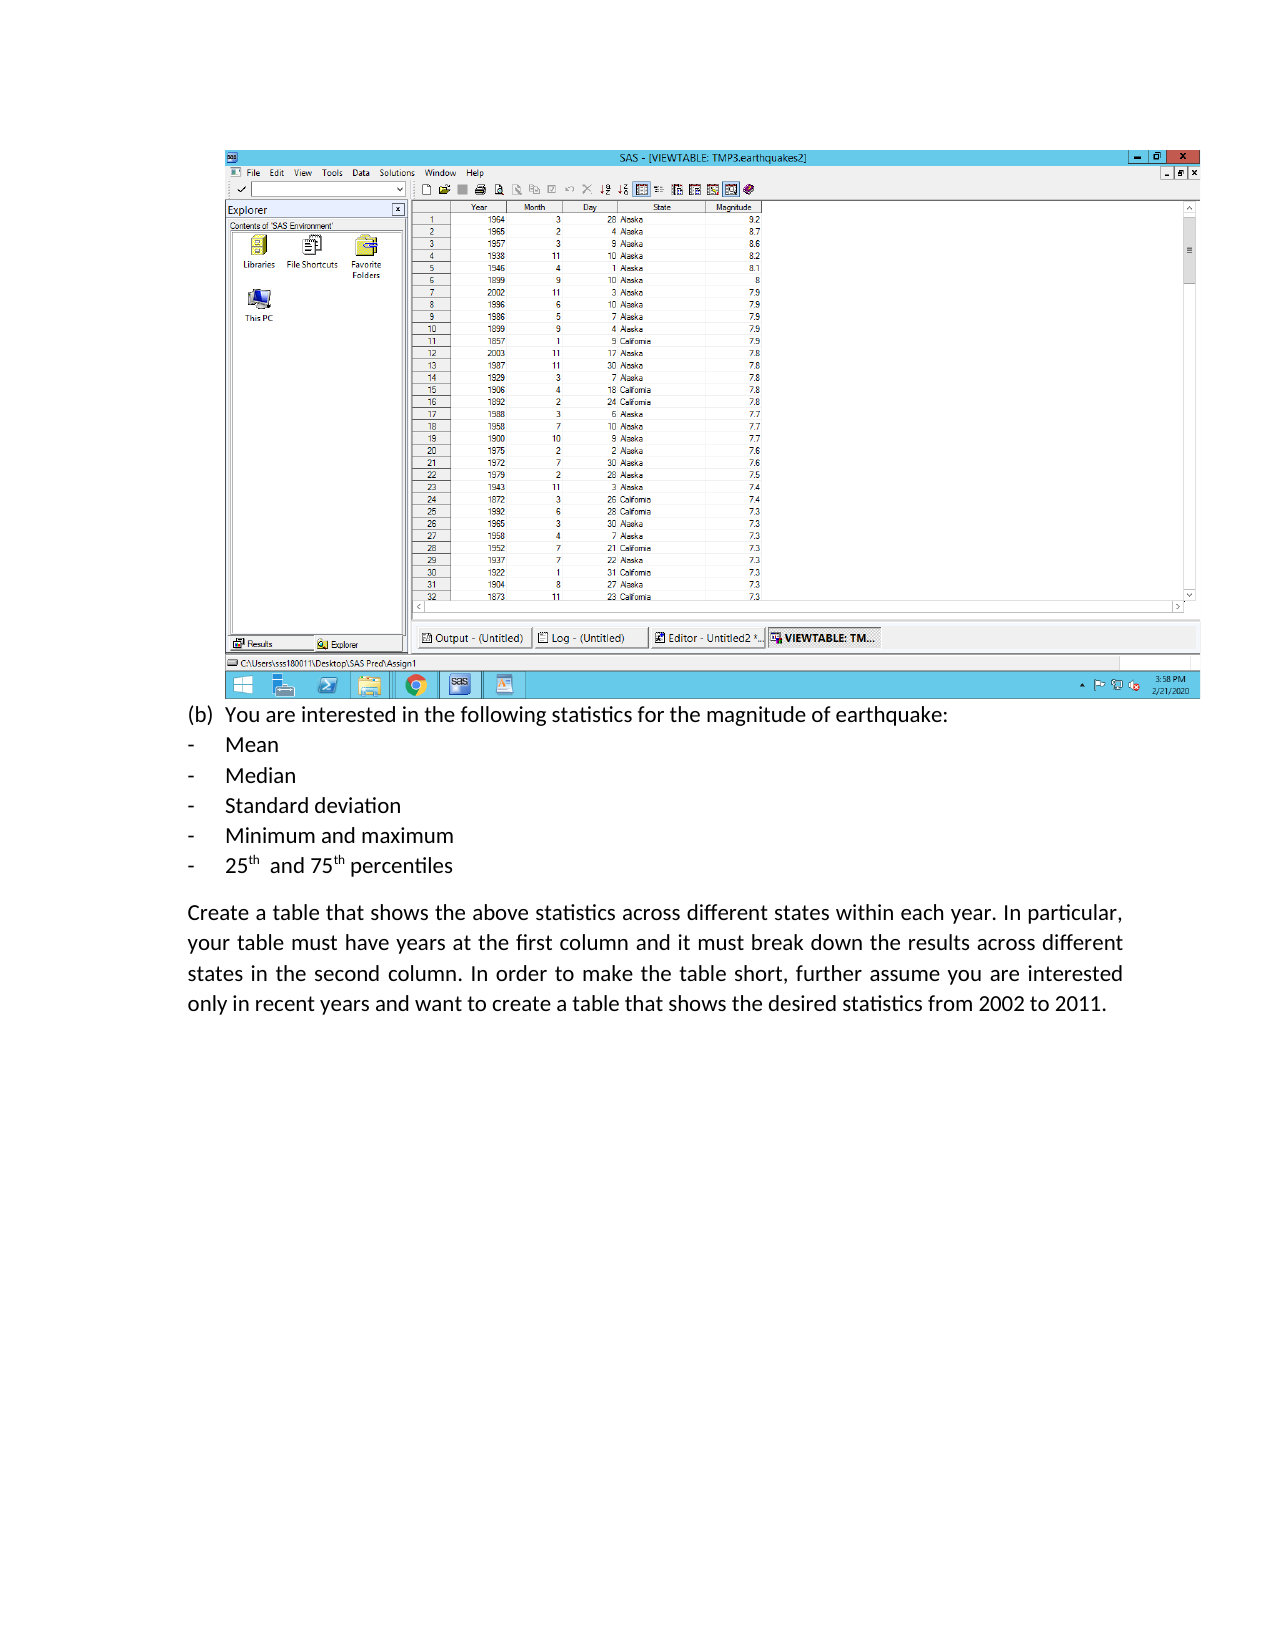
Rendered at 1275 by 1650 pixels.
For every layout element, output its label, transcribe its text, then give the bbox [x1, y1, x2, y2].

list 25th and 75th percentiles [187, 851, 1125, 879]
list You are interested in the following statistics for the magnitude of earthquake: [187, 700, 1125, 728]
list Standard deviation [187, 791, 1125, 819]
picture [225, 150, 1200, 699]
list Minimum and maximum [187, 821, 1125, 849]
list Mean [187, 731, 1125, 758]
text Create a table that shows the above statistics across different states within each year. In particular, your table must have years at the first column and it must break down the results across different states in the second column. In order to make the table short, further assume you are interested only in recent years and want to create a table that shows the desired statistics from 2002 to 2011. [187, 898, 1125, 1017]
list Median [187, 761, 1125, 789]
